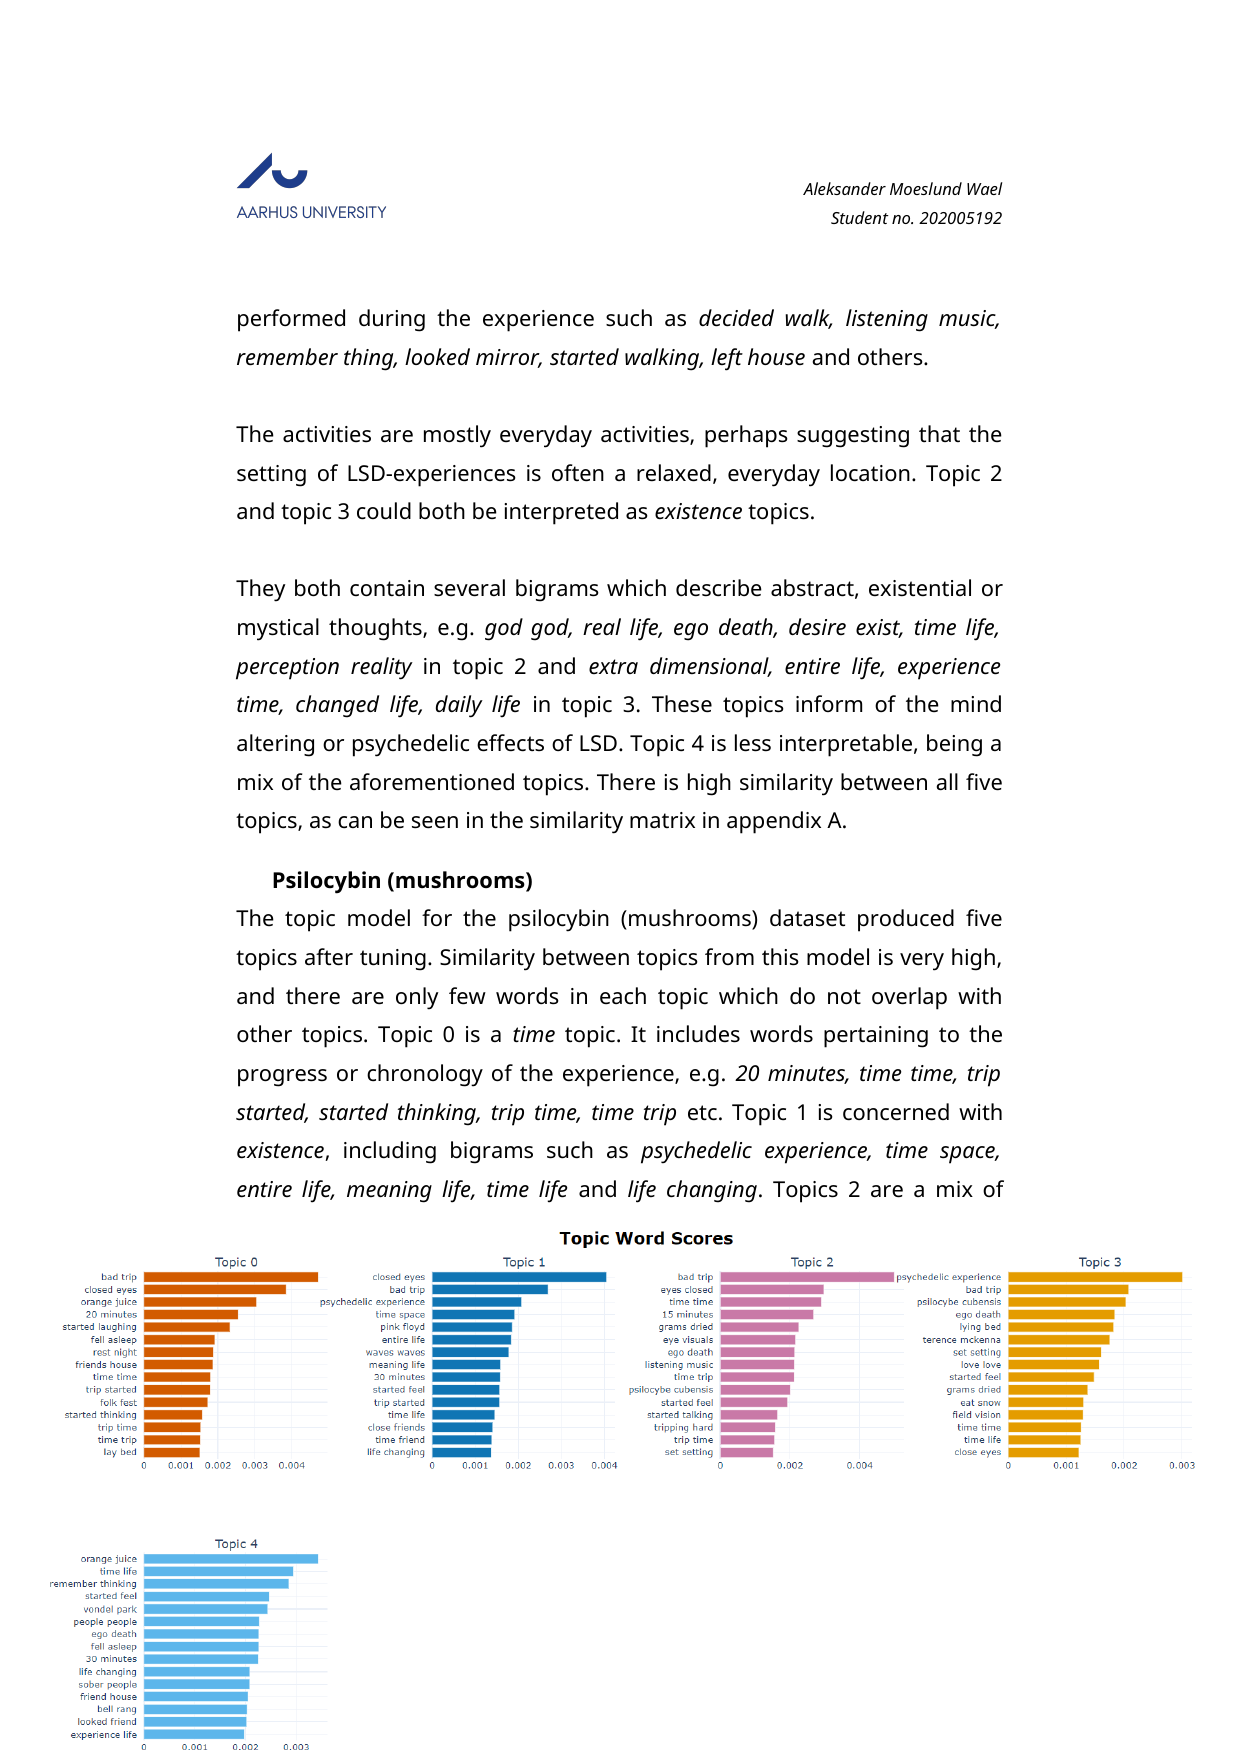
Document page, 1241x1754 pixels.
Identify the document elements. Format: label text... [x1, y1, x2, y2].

subtitle Psilocybin (mushrooms) [236, 865, 1004, 894]
text The activities are mostly everyday activities, perhaps suggesting that the setting of LSD-experiences is often a relaxed, everyday location. Topic 2 and topic 3 could both be interpreted as existence topics. [236, 419, 1004, 526]
picture [42, 1229, 1199, 1754]
text The topic model for the psilocybin (mushrooms) dataset produced five topics after tuning. Similarity between topics from this model is very high, and there are only few words in each topic which do not overlap with other topics. Topic 0 is a time topic. It includes words pertaining to the progress or chronology of the experience, e.g. 20 minutes, time time, trip started, started thinking, trip time, time trip etc. Topic 1 is concerned with existence, including bigrams such as psychedelic experience, time space, entire life, meaning life, time life and life changing. Topics 2 are a mix of existence and perceptual effects, including the bigrams eye visuals, ego death, tripping hard in topic 2 and ego death, love love, field vision in topic 3. Topic 4 is concerned more with people, with bigrams such as people people, sober people, friend house and looked friend, suggesting a social element is present for experiences with mushrooms. [236, 903, 1004, 1204]
text The topic model for the LSD-group yielded five topics. Topic 0 is interpreted as the time topic, including bigrams such as started feel, time trip, time time, 20 minutes, hour half, hour trop and more. This suggests that a focus of LSD-reports is the time or chronology of the experience, perhaps commenting on different phases of the experience. Topic 1 is interpreted as an activity topic, is it seems to include activities which were performed during the experience such as decided walk, listening music, remember thing, looked mirror, started walking, left house and others. [236, 303, 1004, 371]
picture [236, 152, 387, 219]
text They both contain several bigrams which describe abstract, existential or mystical thoughts, e.g. god god, real life, ego death, desire exist, time life, perception reality in topic 2 and extra dimensional, entire life, experience time, changed life, daily life in topic 3. These topics inform of the mind altering or psychedelic effects of LSD. Topic 4 is less interpretable, being a mix of the aforementioned topics. There is high similarity between all five topics, as can be seen in the similarity matrix in appendix A. [236, 573, 1004, 835]
